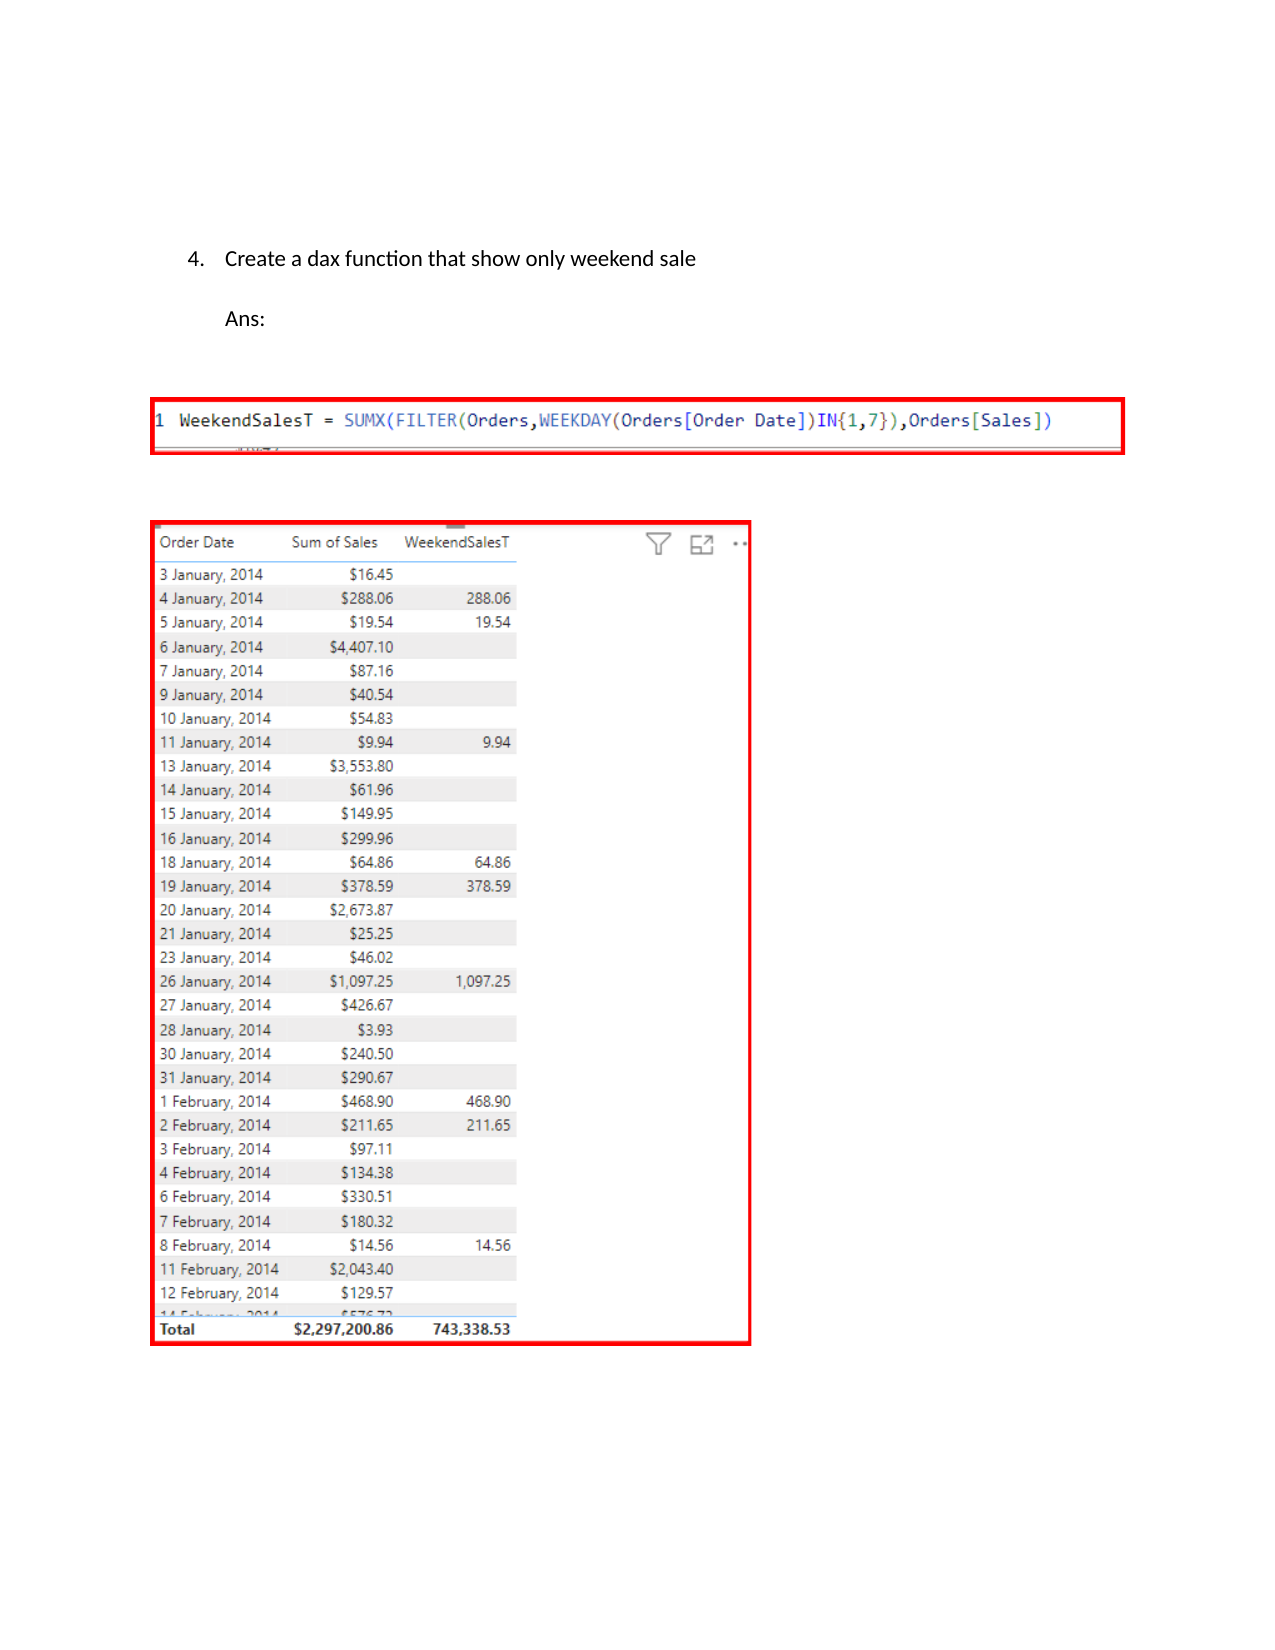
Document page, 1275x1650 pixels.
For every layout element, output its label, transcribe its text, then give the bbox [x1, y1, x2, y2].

list Create a dax function that show only weekend sale [187, 244, 1125, 272]
picture [150, 520, 752, 1346]
list Ans: [225, 304, 1125, 332]
picture [150, 397, 1125, 455]
